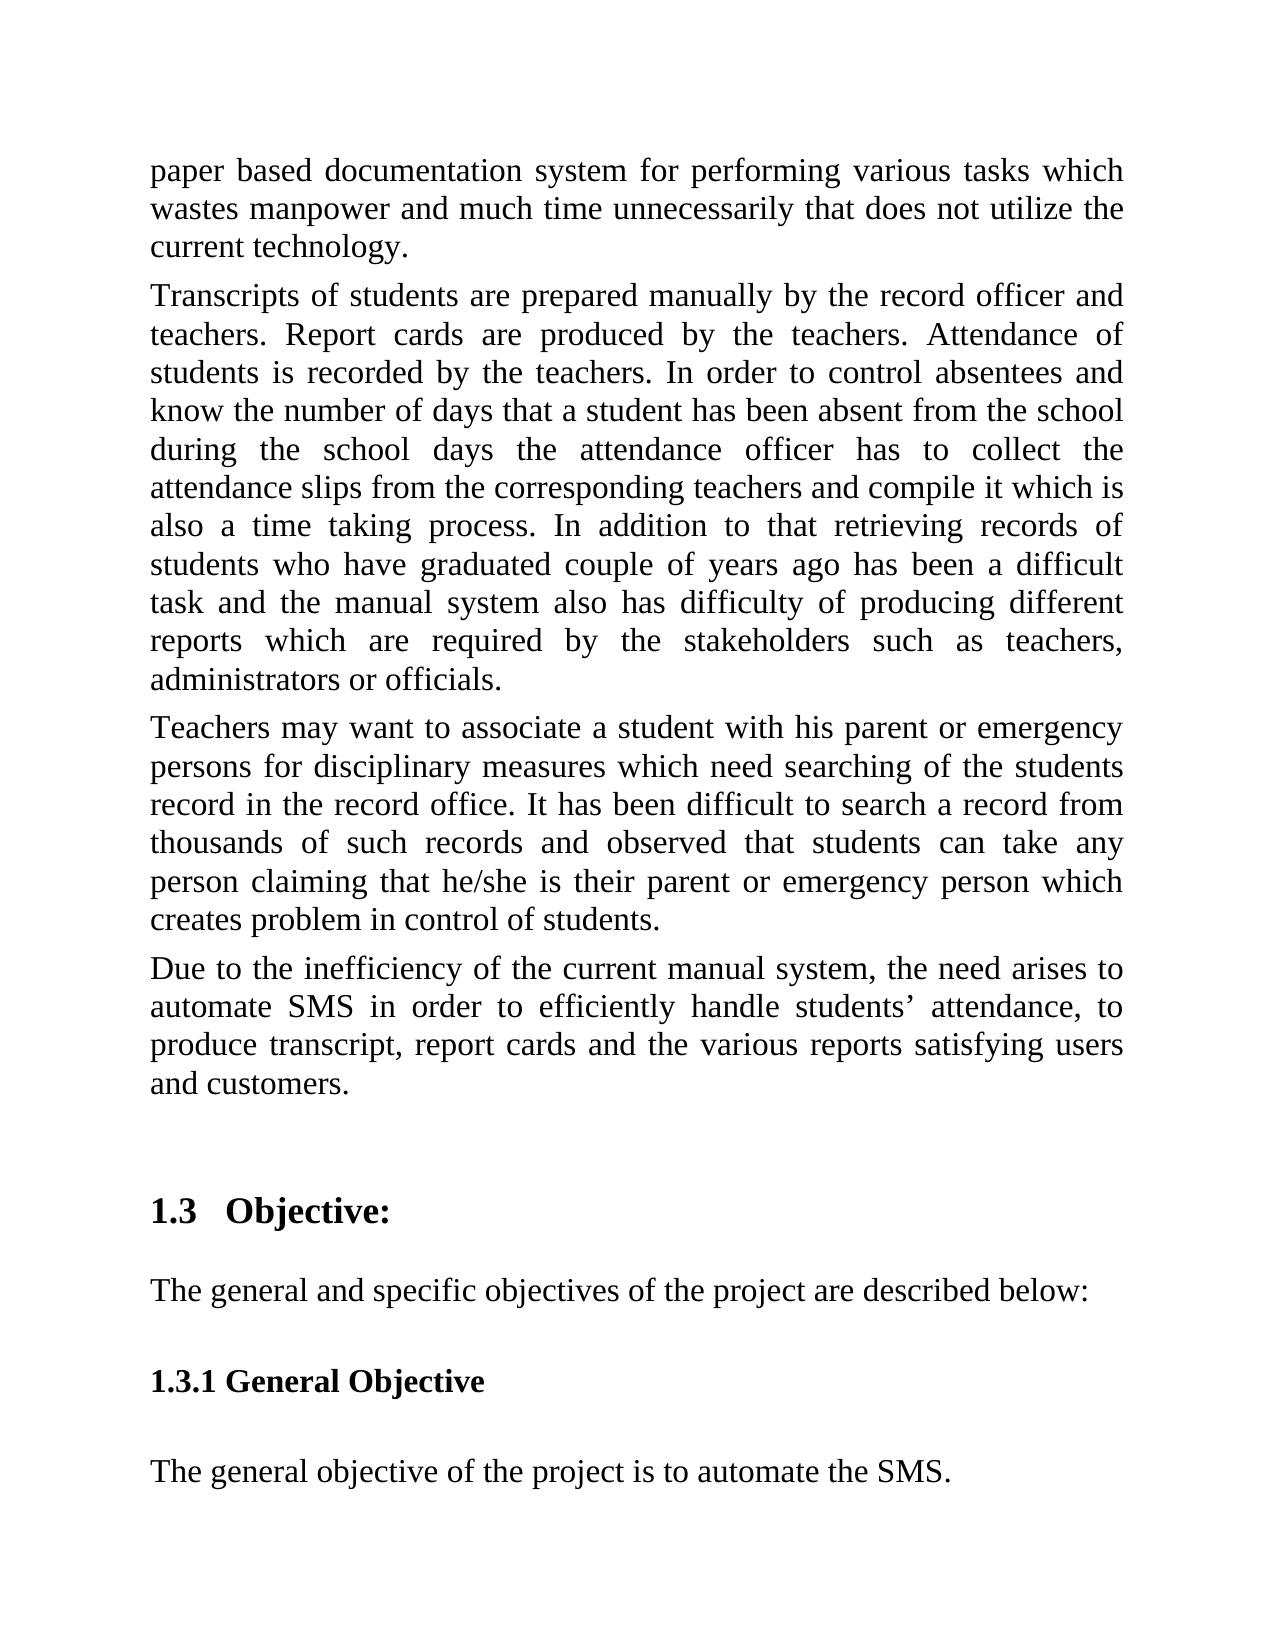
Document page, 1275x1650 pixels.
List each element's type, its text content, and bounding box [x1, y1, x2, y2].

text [150, 150, 1125, 265]
text Due to the inefficiency of the current manual system, the need arises to automate SMS in order to efficiently handle students’ attendance, to produce transcript, report cards and the various reports satisfying users and customers. [150, 948, 1125, 1101]
text The general and specific objectives of the project are described below: [150, 1270, 1125, 1309]
text The general objective of the project is to automate the SMS. [150, 1451, 1125, 1489]
text 1.3.1 General Objective [150, 1361, 1125, 1399]
list Objective: [150, 1189, 1125, 1232]
text Transcripts of students are prepared manually by the record officer and teachers. Report cards are produced by the teachers. Attendance of students is recorded by the teachers. In order to control absentees and know the number of days that a student has been absent from the school during the school days the attendance officer has to collect the attendance slips from the corresponding teachers and compile it which is also a time taking process. In addition to that retrieving records of students who have graduated couple of years ago has been a difficult task and the manual system also has difficulty of producing different reports which are required by the stakeholders such as teachers, administrators or officials. [150, 275, 1125, 697]
text Teachers may want to associate a student with his parent or emergency persons for disciplinary measures which need searching of the students record in the record office. It has been difficult to search a record from thousands of such records and observed that students can take any person claiming that he/she is their parent or emergency person which creates problem in control of students. [150, 707, 1125, 937]
